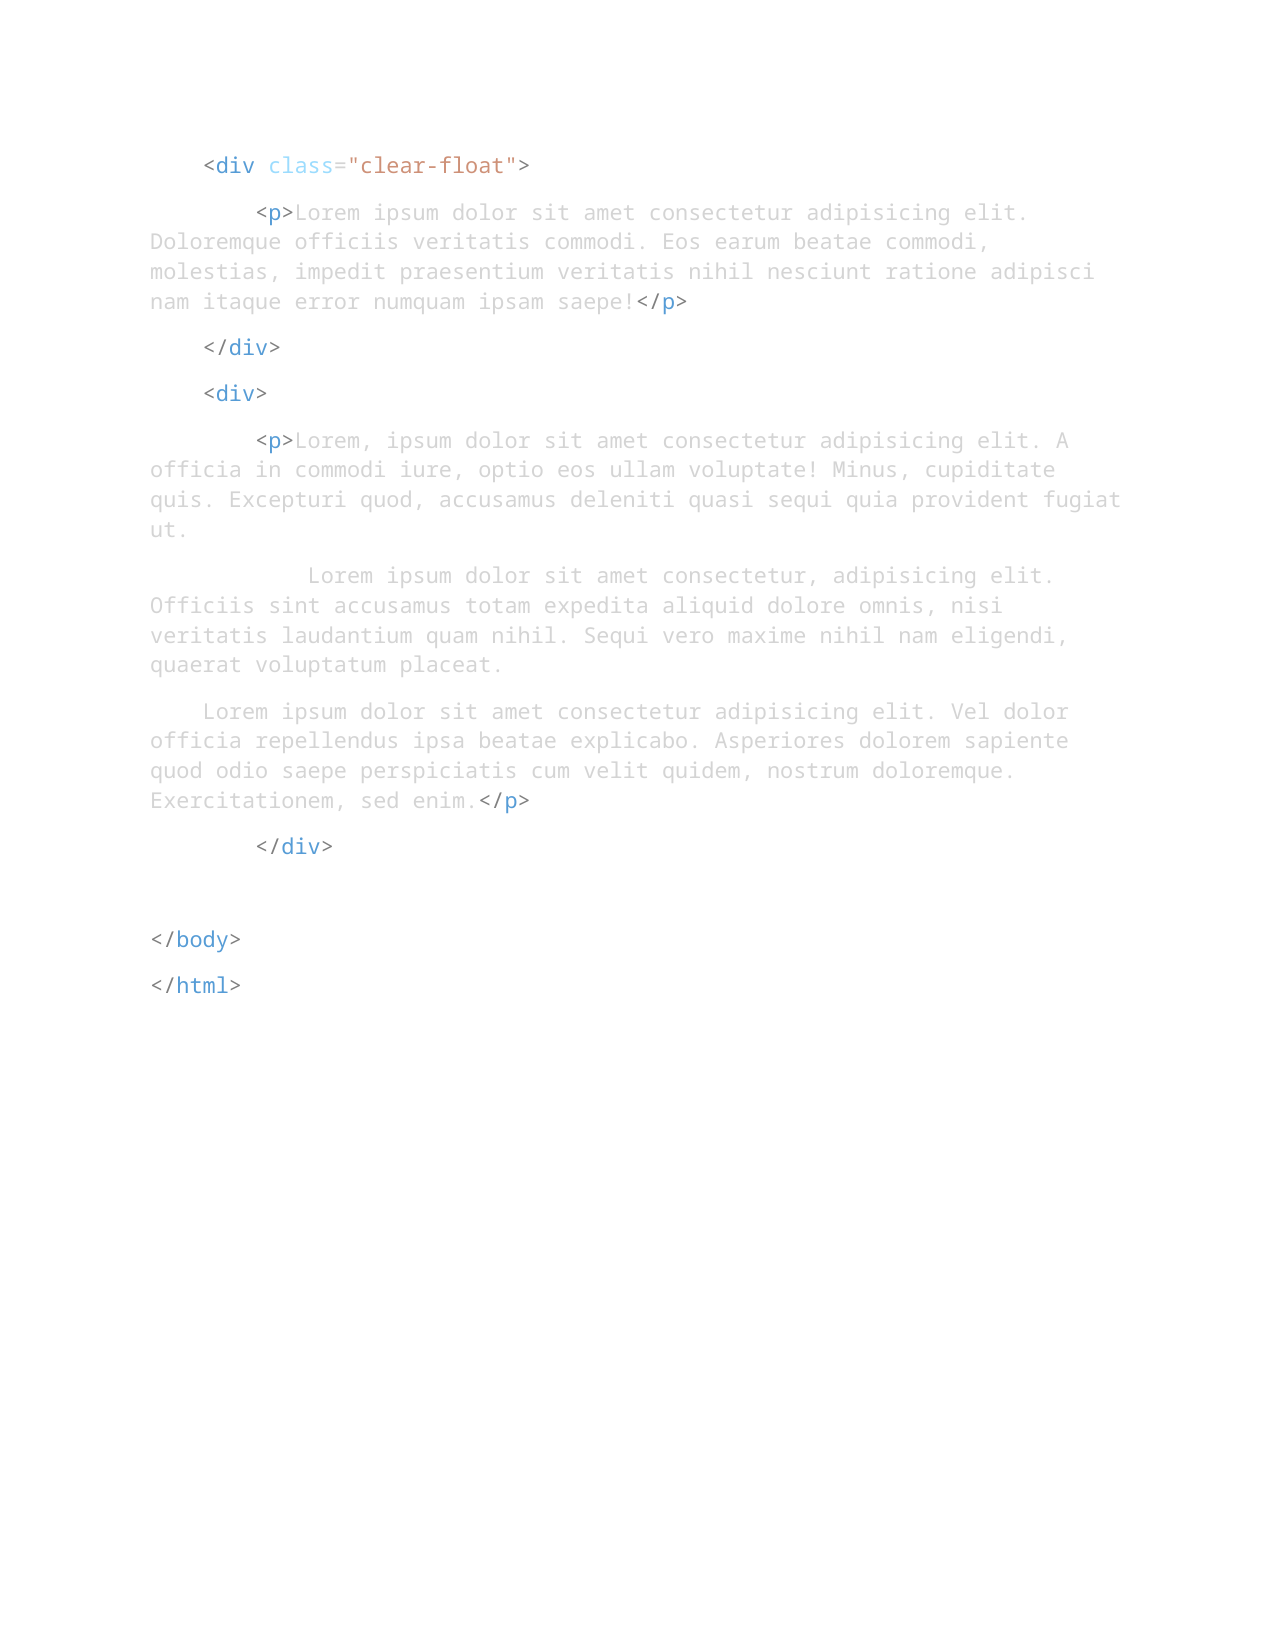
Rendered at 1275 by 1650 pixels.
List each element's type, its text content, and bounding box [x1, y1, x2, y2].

text <p>Lorem, ipsum dolor sit amet consectetur adipisicing elit. A officia in commodi iure, optio eos ullam voluptate! Minus, cupiditate quis. Excepturi quod, accusamus deleniti quasi sequi quia provident fugiat ut. [150, 424, 1125, 543]
text Lorem ipsum dolor sit amet consectetur adipisicing elit. Vel dolor officia repellendus ipsa beatae explicabo. Asperiores dolorem sapiente quod odio saepe perspiciatis cum velit quidem, nostrum doloremque. Exercitationem, sed enim.</p> [150, 695, 1125, 814]
text Lorem ipsum dolor sit amet consectetur, adipisicing elit. Officiis sint accusamus totam expedita aliquid dolore omnis, nisi veritatis laudantium quam nihil. Sequi vero maxime nihil nam eligendi, quaerat voluptatum placeat. [150, 560, 1125, 679]
text <div> [150, 378, 1125, 408]
text </div> [150, 831, 1125, 860]
text </div> [150, 332, 1125, 361]
text </html> [150, 970, 1125, 999]
text <p>Lorem ipsum dolor sit amet consectetur adipisicing elit. Doloremque officiis veritatis commodi. Eos earum beatae commodi, molestias, impedit praesentium veritatis nihil nesciunt ratione adipisci nam itaque error numquam ipsam saepe!</p> [150, 196, 1125, 315]
text </body> [150, 923, 1125, 953]
text <div class="clear-float"> [150, 150, 1125, 180]
